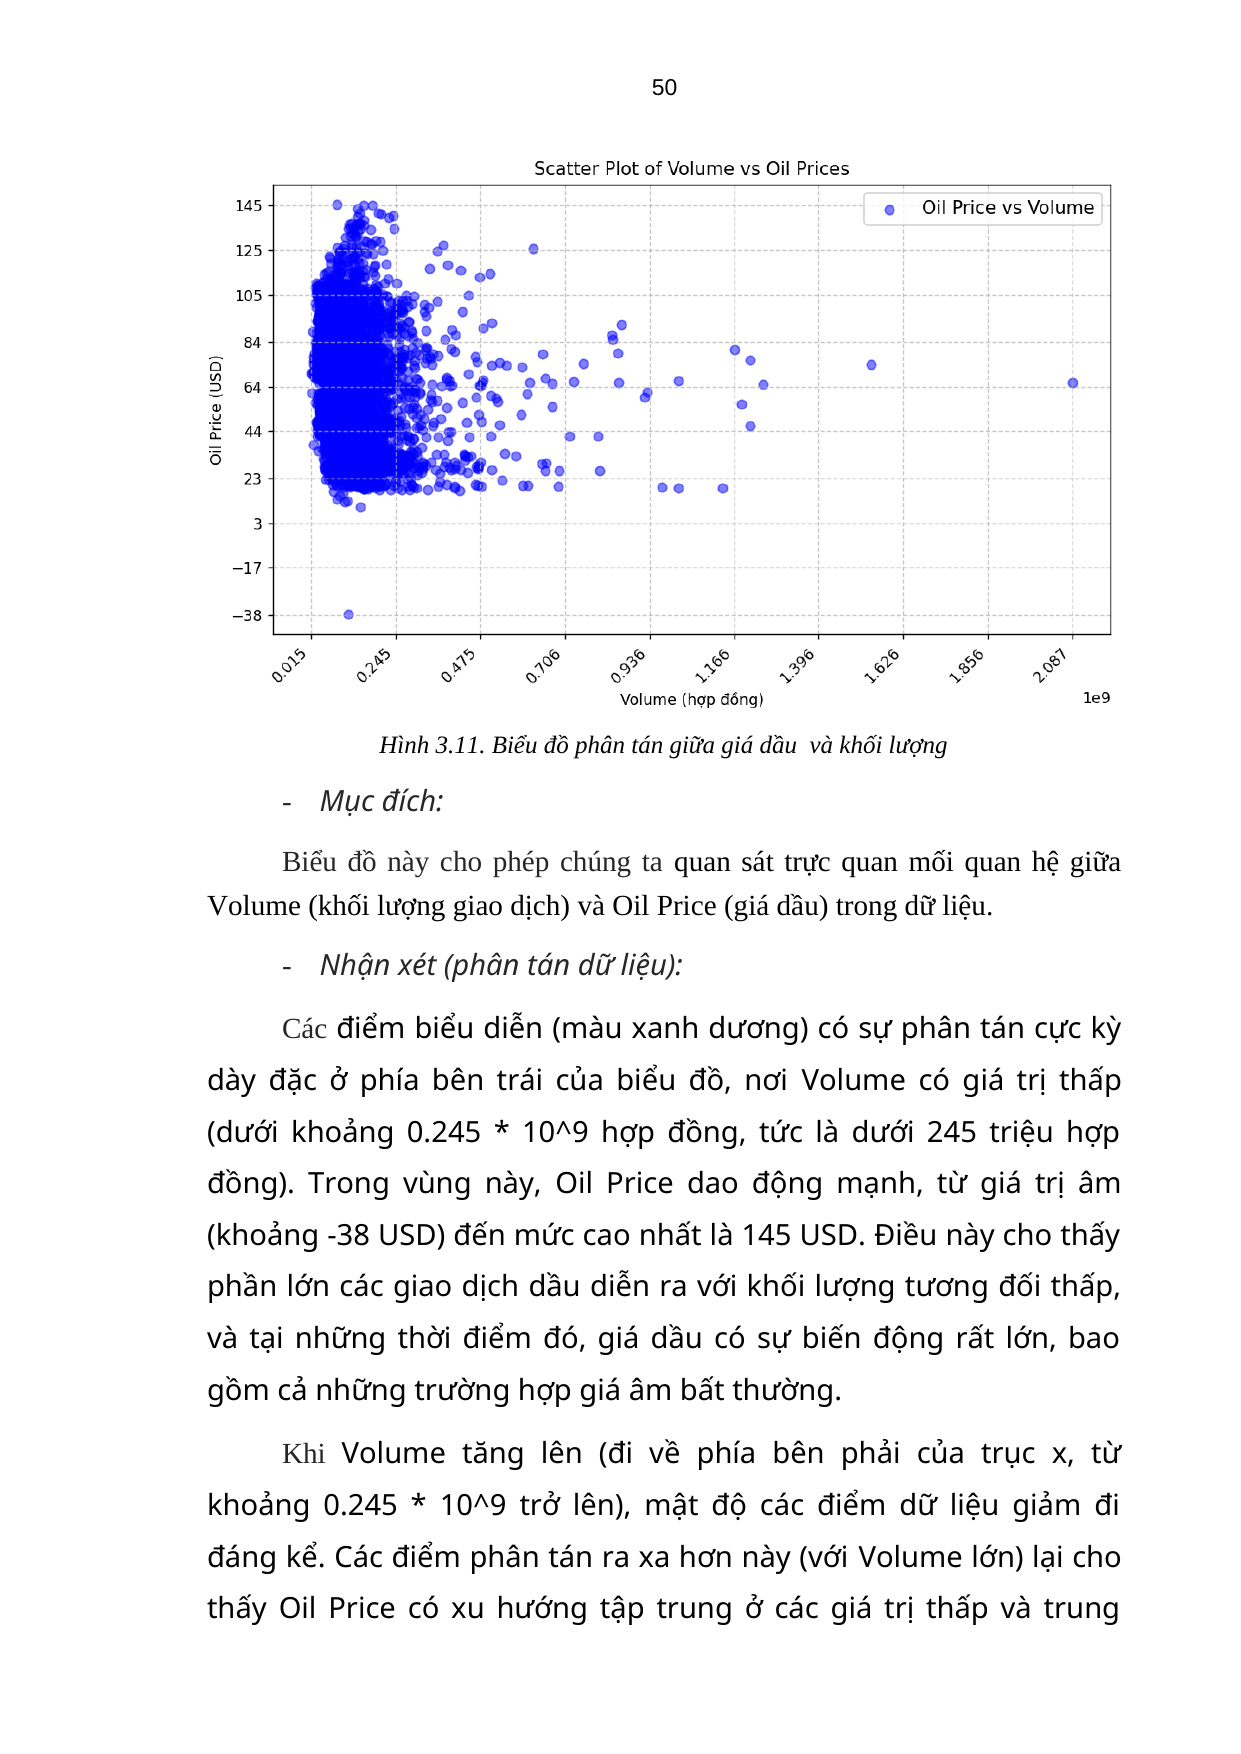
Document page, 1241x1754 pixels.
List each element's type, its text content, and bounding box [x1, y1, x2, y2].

text Các điểm biểu diễn (màu xanh dương) có sự phân tán cực kỳ dày đặc ở phía bên trái của biểu đồ, nơi Volume có giá trị thấp (dưới khoảng 0.245 * 10^9 hợp đồng, tức là dưới 245 triệu hợp đồng). Trong vùng này, Oil Price dao động mạnh, từ giá trị âm (khoảng -38 USD) đến mức cao nhất là 145 USD. Điều này cho thấy phần lớn các giao dịch dầu diễn ra với khối lượng tương đối thấp, và tại những thời điểm đó, giá dầu có sự biến động rất lớn, bao gồm cả những trường hợp giá âm bất thường. [207, 1008, 1122, 1408]
text Nhận xét (phân tán dữ liệu): [282, 944, 1122, 983]
text Biểu đồ này cho phép chúng ta quan sát trực quan mối quan hệ giữa Volume (khối lượng giao dịch) và Oil Price (giá dầu) trong dữ liệu. [207, 844, 1122, 921]
picture [206, 147, 1123, 708]
text Hình 3.11. Biểu đồ phân tán giữa giá dầu và khối lượng [207, 730, 1122, 759]
text Mục đích: [282, 780, 1122, 820]
